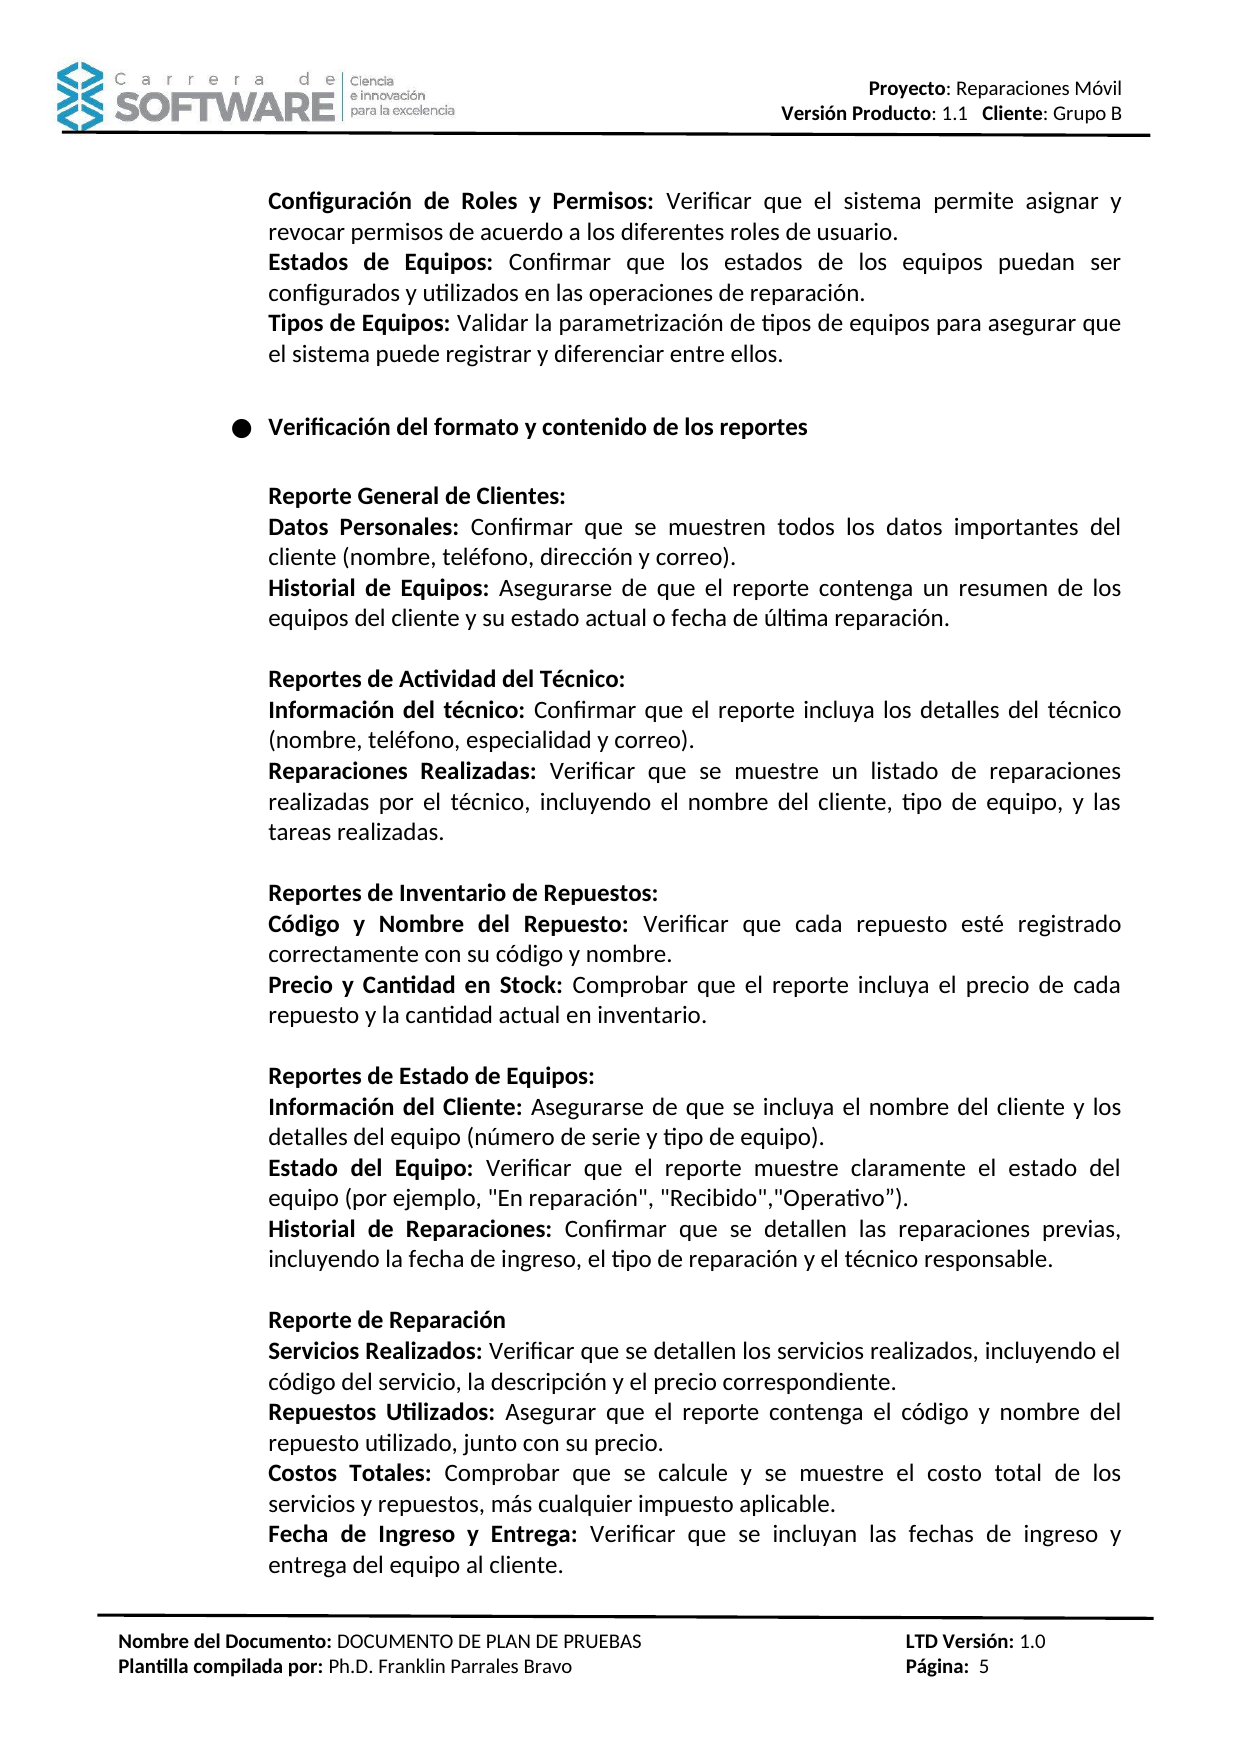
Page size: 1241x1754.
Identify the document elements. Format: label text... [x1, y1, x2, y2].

text Información del técnico: Confirmar que el reporte incluya los detalles del técnico (nombre, teléfono, especialidad y correo). [268, 694, 1122, 755]
text Precio y Cantidad en Stock: Comprobar que el reporte incluya el precio de cada repuesto y la cantidad actual en inventario. [268, 969, 1122, 1030]
text Tipos de Equipos: Validar la parametrización de tipos de equipos para asegurar que el sistema puede registrar y diferenciar entre ellos. [268, 307, 1122, 368]
picture [46, 46, 461, 154]
text Reporte de Reparación [268, 1304, 1122, 1335]
text Código y Nombre del Repuesto: Verificar que cada repuesto esté registrado correctamente con su código y nombre. [268, 908, 1122, 969]
text Fecha de Ingreso y Entrega: Verificar que se incluyan las fechas de ingreso y entrega del equipo al cliente. [268, 1518, 1122, 1579]
text Configuración de Roles y Permisos: Verificar que el sistema permite asignar y revocar permisos de acuerdo a los diferentes roles de usuario. [268, 185, 1122, 246]
text Estados de Equipos: Confirmar que los estados de los equipos puedan ser configurados y utilizados en las operaciones de reparación. [268, 246, 1122, 307]
text Reporte General de Clientes: [268, 481, 1122, 511]
text Reparaciones Realizadas: Verificar que se muestre un listado de reparaciones realizadas por el técnico, incluyendo el nombre del cliente, tipo de equipo, y las tareas realizadas. [268, 755, 1122, 847]
text Historial de Reparaciones: Confirmar que se detallen las reparaciones previas, incluyendo la fecha de ingreso, el tipo de reparación y el técnico responsable. [268, 1213, 1122, 1274]
list Verificación del formato y contenido de los reportes [231, 399, 1122, 450]
text Reportes de Inventario de Repuestos: [268, 877, 1122, 908]
text Repuestos Utilizados: Asegurar que el reporte contenga el código y nombre del repuesto utilizado, junto con su precio. [268, 1396, 1122, 1457]
text Datos Personales: Confirmar que se muestren todos los datos importantes del cliente (nombre, teléfono, dirección y correo). [268, 511, 1122, 572]
text Historial de Equipos: Asegurarse de que el reporte contenga un resumen de los equipos del cliente y su estado actual o fecha de última reparación. [268, 572, 1122, 633]
text Información del Cliente: Asegurarse de que se incluya el nombre del cliente y los detalles del equipo (número de serie y tipo de equipo). [268, 1091, 1122, 1152]
text Estado del Equipo: Verificar que el reporte muestre claramente el estado del equipo (por ejemplo, "En reparación", "Recibido","Operativo”). [268, 1152, 1122, 1213]
text Reportes de Actividad del Técnico: [268, 664, 1122, 694]
text Costos Totales: Comprobar que se calcule y se muestre el costo total de los servicios y repuestos, más cualquier impuesto aplicable. [268, 1457, 1122, 1518]
text Servicios Realizados: Verificar que se detallen los servicios realizados, incluyendo el código del servicio, la descripción y el precio correspondiente. [268, 1335, 1122, 1396]
text Reportes de Estado de Equipos: [268, 1060, 1122, 1091]
